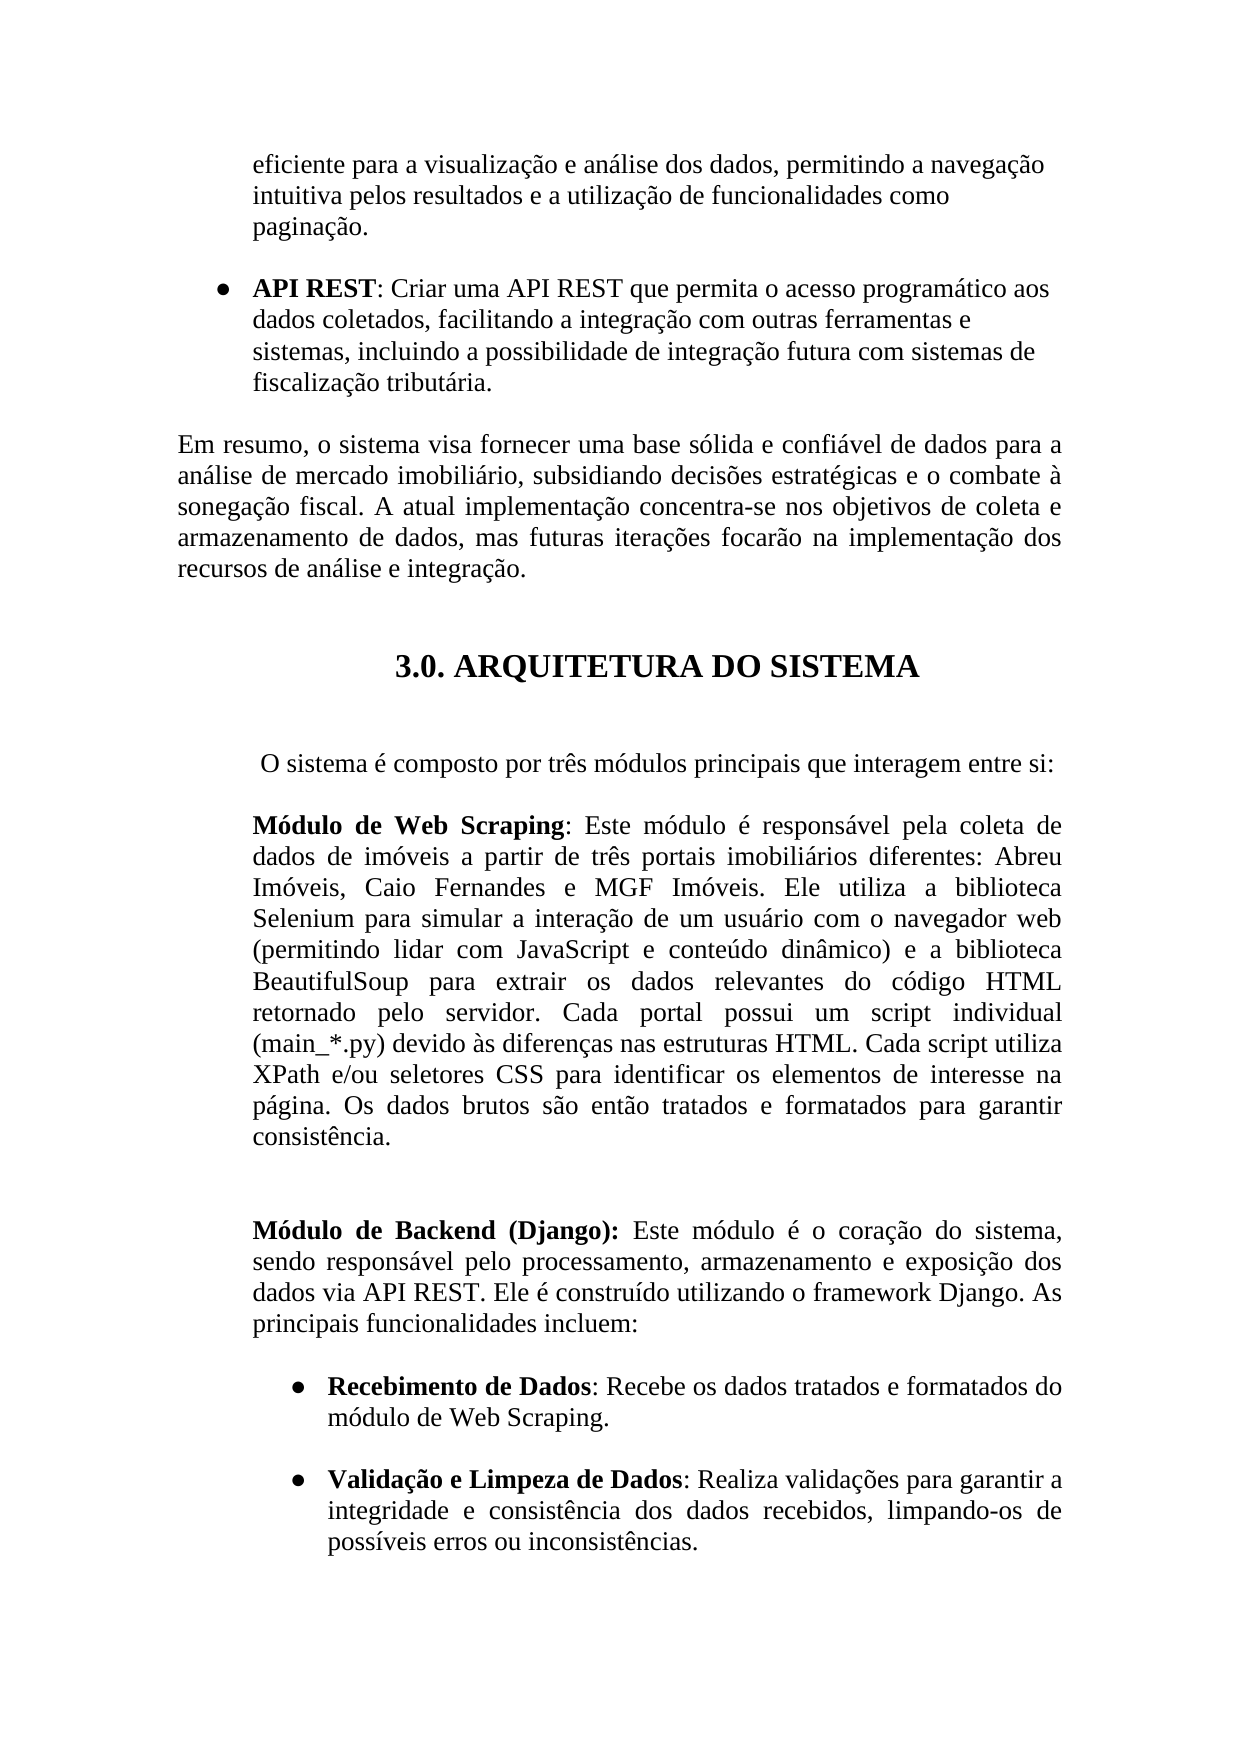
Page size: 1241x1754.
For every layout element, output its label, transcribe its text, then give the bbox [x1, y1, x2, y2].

text Módulo de Backend (Django): Este módulo é o coração do sistema, sendo responsável pelo processamento, armazenamento e exposição dos dados via API REST. Ele é construído utilizando o framework Django. As principais funcionalidades incluem: [252, 1214, 1063, 1338]
list API REST: Criar uma API REST que permita o acesso programático aos dados coletados, facilitando a integração com outras ferramentas e sistemas, incluindo a possibilidade de integração futura com sistemas de fiscalização tributária. [215, 272, 1063, 397]
text Em resumo, o sistema visa fornecer uma base sólida e confiável de dados para a análise de mercado imobiliário, subsidiando decisões estratégicas e o combate à sonegação fiscal. A atual implementação concentra-se nos objetivos de coleta e armazenamento de dados, mas futuras iterações focarão na implementação dos recursos de análise e integração. [177, 428, 1063, 584]
text Módulo de Web Scraping: Este módulo é responsável pela coleta de dados de imóveis a partir de três portais imobiliários diferentes: Abreu Imóveis, Caio Fernandes e MGF Imóveis. Ele utiliza a biblioteca Selenium para simular a interação de um usuário com o navegador web (permitindo lidar com JavaScript e conteúdo dinâmico) e a biblioteca BeautifulSoup para extrair os dados relevantes do código HTML retornado pelo servidor. Cada portal possui um script individual (main_*.py) devido às diferenças nas estruturas HTML. Cada script utiliza XPath e/ou seletores CSS para identificar os elementos de interesse na página. Os dados brutos são então tratados e formatados para garantir consistência. [252, 809, 1063, 1152]
text 3.0. ARQUITETURA DO SISTEMA [252, 646, 1063, 684]
list Recebimento de Dados: Recebe os dados tratados e formatados do módulo de Web Scraping. [290, 1369, 1063, 1432]
list Validação e Limpeza de Dados: Realiza validações para garantir a integridade e consistência dos dados recebidos, limpando-os de possíveis erros ou inconsistências. [290, 1463, 1063, 1556]
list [215, 148, 1063, 241]
text O sistema é composto por três módulos principais que interagem entre si: [252, 747, 1063, 778]
